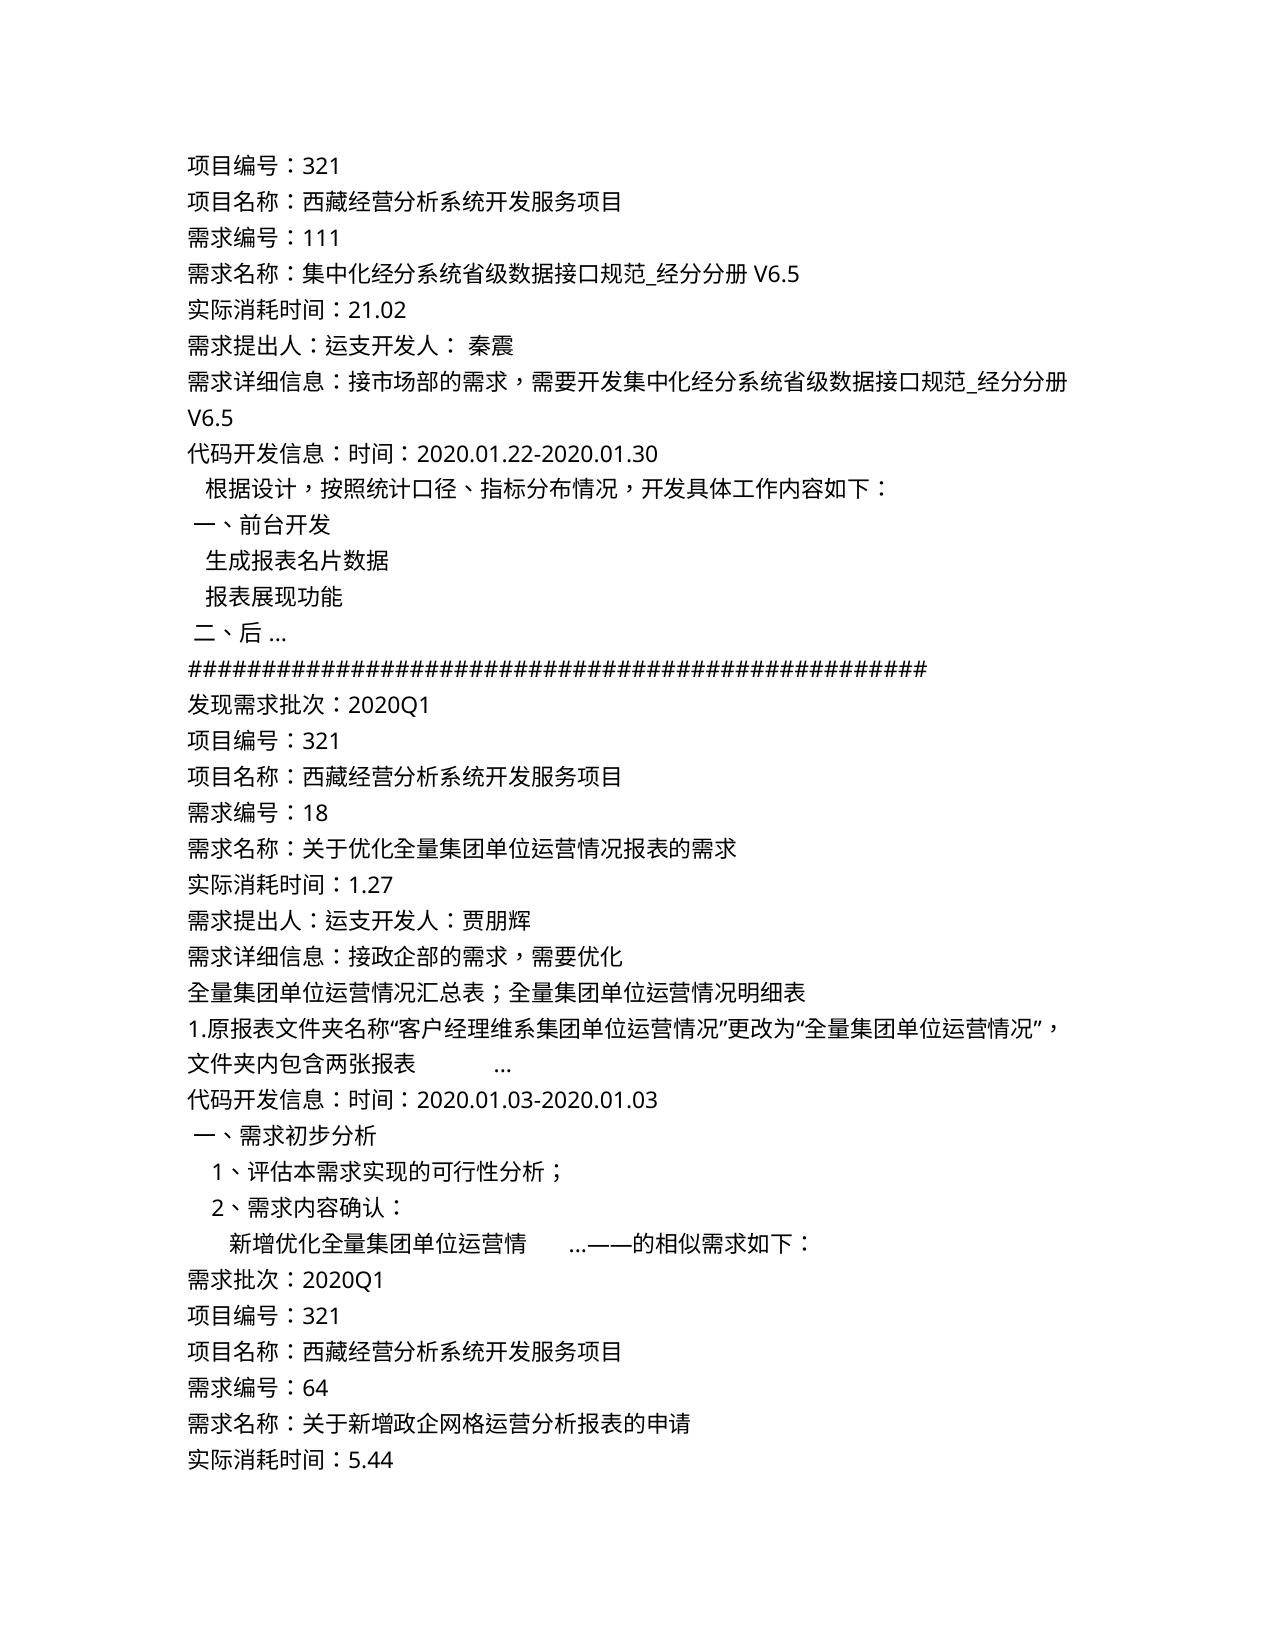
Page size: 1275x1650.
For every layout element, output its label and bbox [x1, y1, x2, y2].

text [187, 150, 1087, 1475]
